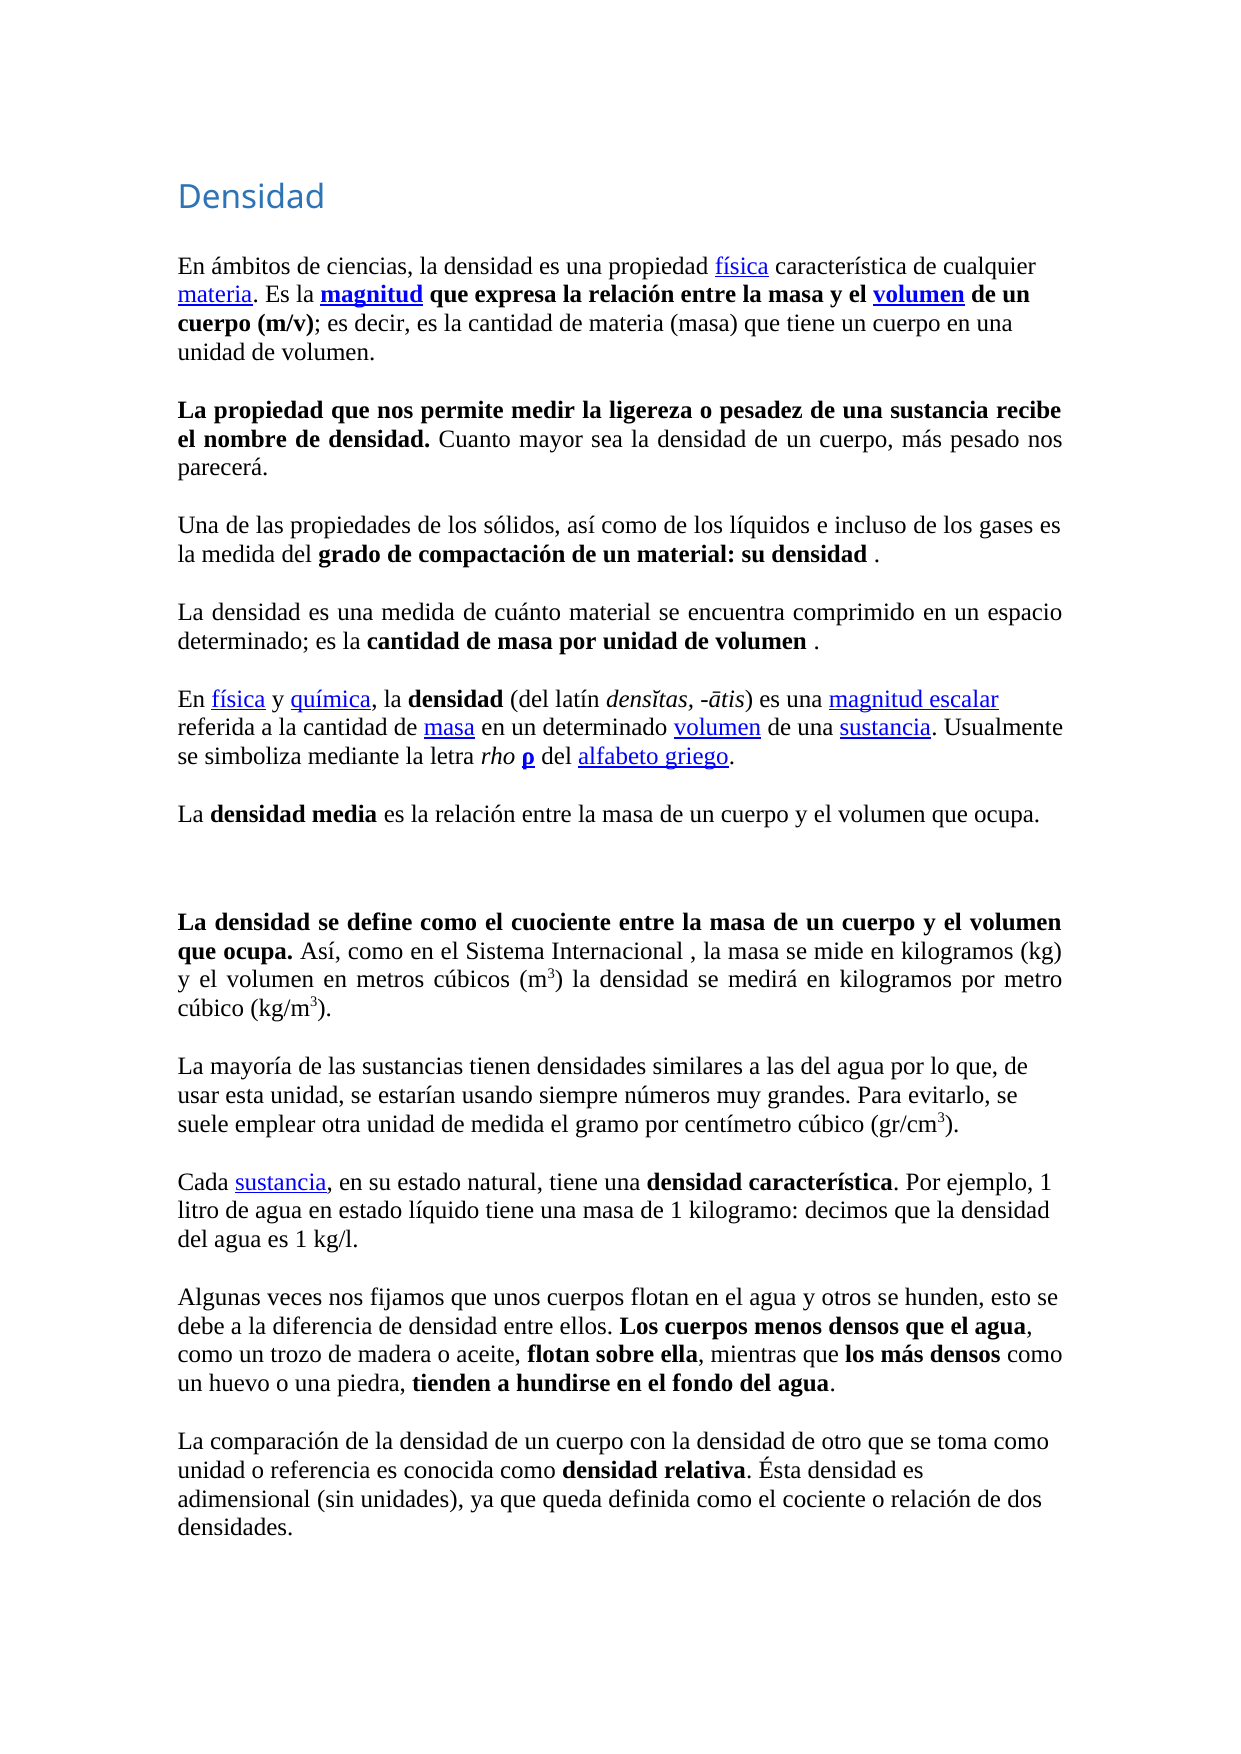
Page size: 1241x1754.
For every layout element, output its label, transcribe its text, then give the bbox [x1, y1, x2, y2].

text La densidad es una medida de cuánto material se encuentra comprimido en un espacio determinado; es la cantidad de masa por unidad de volumen . [177, 597, 1063, 654]
text En física y química, la densidad (del latín densĭtas, -ātis) es una magnitud escalar referida a la cantidad de masa en un determinado volumen de una sustancia. Usualmente se simboliza mediante la letra rho ρ del alfabeto griego. [177, 684, 1063, 770]
text La comparación de la densidad de un cuerpo con la densidad de otro que se toma como unidad o referencia es conocida como densidad relativa. Ésta densidad es adimensional (sin unidades), ya que queda definida como el cociente o relación de dos densidades. [177, 1426, 1063, 1541]
text Cada sustancia, en su estado natural, tiene una densidad característica. Por ejemplo, 1 litro de agua en estado líquido tiene una masa de 1 kilogramo: decimos que la densidad del agua es 1 kg/l. [177, 1167, 1063, 1253]
text La densidad se define como el cuociente entre la masa de un cuerpo y el volumen que ocupa. Así, como en el Sistema Internacional , la masa se mide en kilogramos (kg) y el volumen en metros cúbicos (m3) la densidad se medirá en kilogramos por metro cúbico (kg/m3). [177, 907, 1063, 1022]
text Algunas veces nos fijamos que unos cuerpos flotan en el agua y otros se hunden, esto se debe a la diferencia de densidad entre ellos. Los cuerpos menos densos que el agua, como un trozo de madera o aceite, flotan sobre ella, mientras que los más densos como un huevo o una piedra, tienden a hundirse en el fondo del agua. [177, 1282, 1063, 1397]
text En ámbitos de ciencias, la densidad es una propiedad física característica de cualquier materia. Es la magnitud que expresa la relación entre la masa y el volumen de un cuerpo (m/v); es decir, es la cantidad de materia (masa) que tiene un cuerpo en una unidad de volumen. [177, 251, 1063, 366]
text La densidad media es la relación entre la masa de un cuerpo y el volumen que ocupa. [177, 799, 1063, 878]
text Una de las propiedades de los sólidos, así como de los líquidos e incluso de los gases es la medida del grado de compactación de un material: su densidad . [177, 510, 1063, 568]
subtitle Densidad [177, 173, 1063, 218]
text La propiedad que nos permite medir la ligereza o pesadez de una sustancia recibe el nombre de densidad. Cuanto mayor sea la densidad de un cuerpo, más pesado nos parecerá. [177, 395, 1063, 481]
text La mayoría de las sustancias tienen densidades similares a las del agua por lo que, de usar esta unidad, se estarían usando siempre números muy grandes. Para evitarlo, se suele emplear otra unidad de medida el gramo por centímetro cúbico (gr/cm3). [177, 1051, 1063, 1137]
